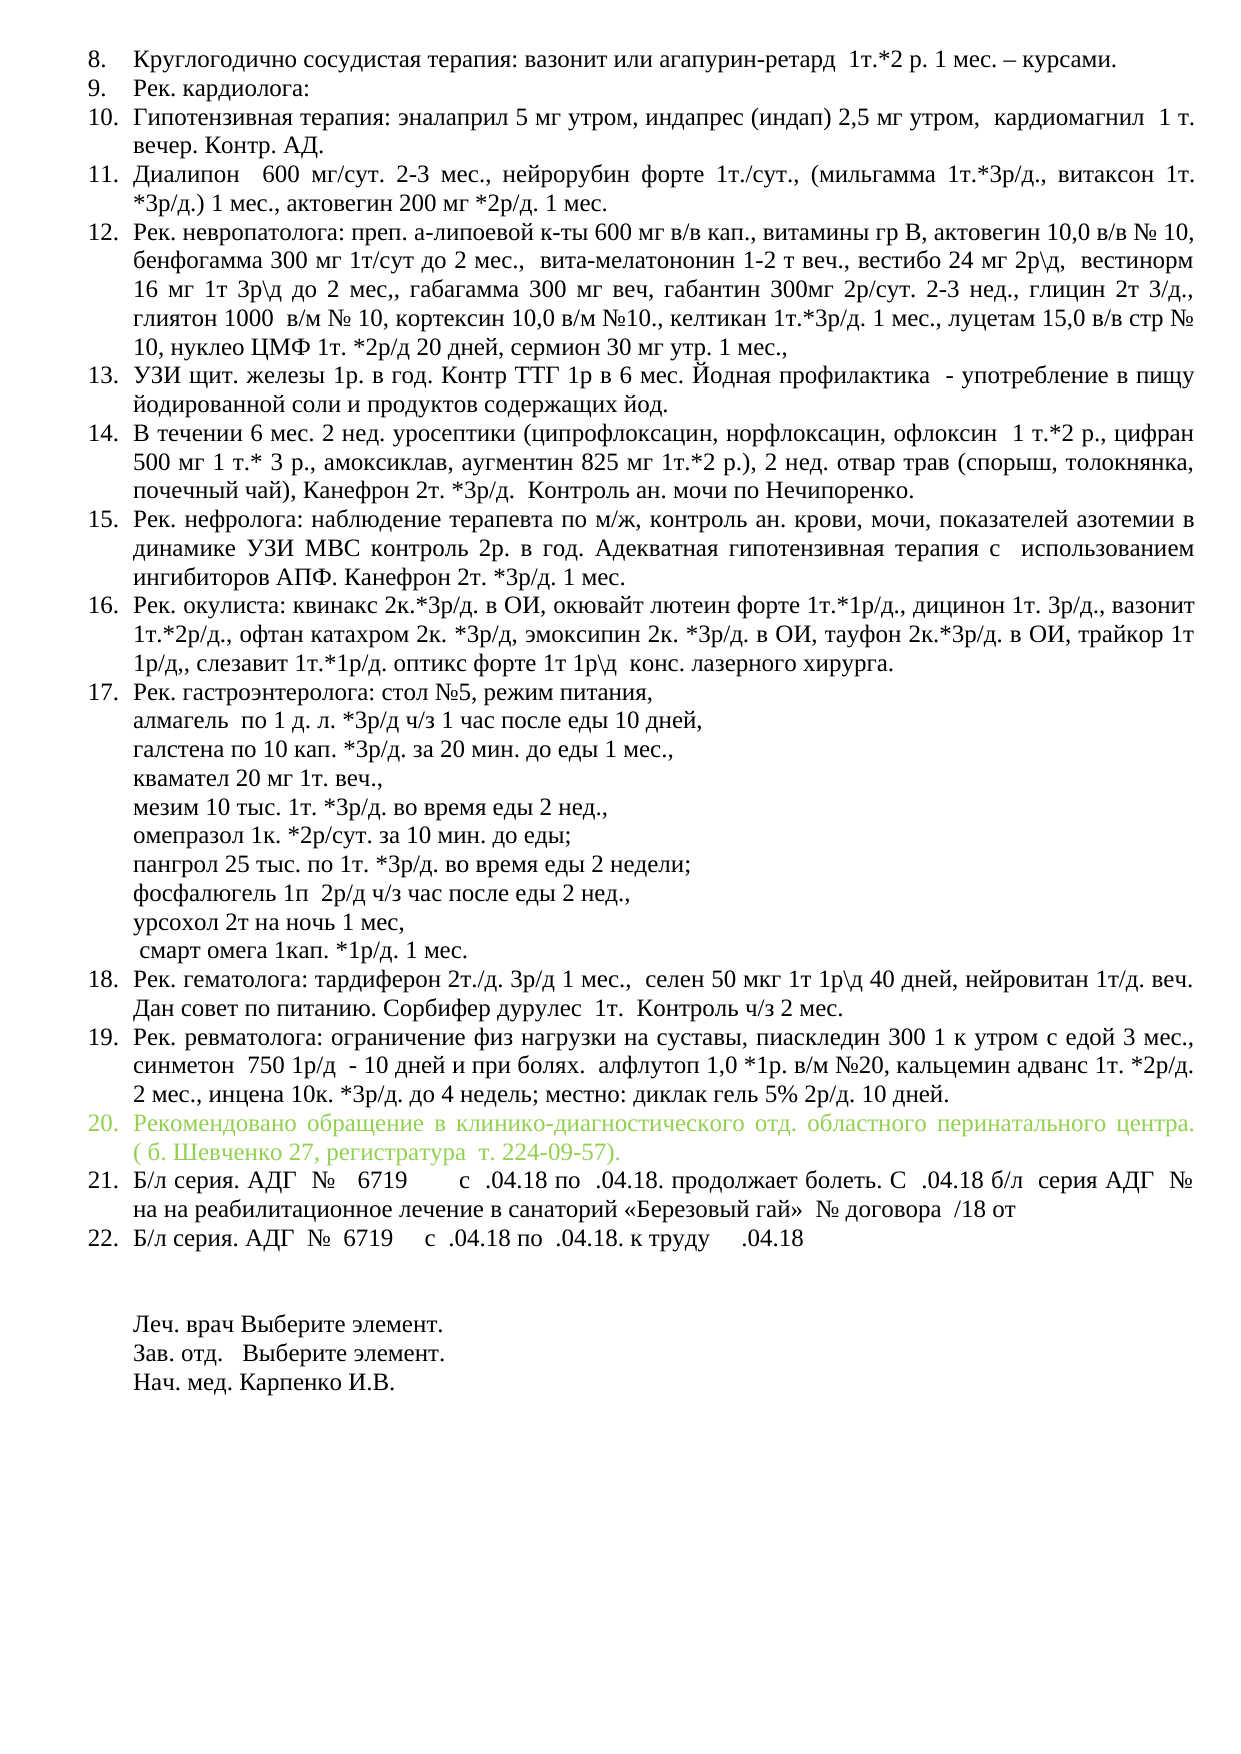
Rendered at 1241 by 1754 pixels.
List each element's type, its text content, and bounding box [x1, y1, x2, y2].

text омепразол 1к. *2р/сут. за 10 мин. до еды; [133, 821, 1196, 849]
text смарт омега 1кап. *1р/д. 1 мес. [133, 936, 1196, 964]
text Леч. врач [133, 1309, 1196, 1338]
list Рек. гастроэнтеролога: стол №5, режим питания, [88, 677, 1196, 706]
text фосфалюгель 1п 2р/д ч/з час после еды 2 нед., [133, 878, 1196, 907]
text квамател 20 мг 1т. веч., [133, 763, 1196, 792]
list Рек. окулиста: квинакс 2к.*3р/д. в ОИ, окювайт лютеин форте 1т.*1р/д., дицинон 1т. 3р/д., вазонит 1т.*2р/д., офтан катахром 2к. *3р/д, эмоксипин 2к. *3р/д. в ОИ, тауфон 2к.*3р/д. в ОИ, трайкор 1т 1р/д,, слезавит 1т.*1р/д. оптикс форте 1т 1р\д конс. лазерного хирурга. [88, 591, 1196, 677]
list В течении 6 мес. 2 нед. уросептики (ципрофлоксацин, норфлоксацин, офлоксин 1 т.*2 р., цифран 500 мг 1 т.* 3 р., амоксиклав, аугментин 825 мг 1т.*2 р.), 2 нед. отвар трав (спорыш, толокнянка, почечный чай), Канефрон 2т. *3р/д. Контроль ан. мочи по Нечипоренко. [88, 418, 1196, 504]
list УЗИ щит. железы 1р. в год. Контр ТТГ 1р в 6 мес. Йодная профилактика - употребление в пищу йодированной соли и продуктов содержащих йод. [88, 361, 1196, 418]
list Рек. гематолога: тардиферон 2т./д. 3р/д 1 мес., селен 50 мкг 1т 1р\д 40 дней, нейровитан 1т/д. веч. Дан совет по питанию. Сорбифер дурулес 1т. Контроль ч/з 2 мес. [88, 964, 1196, 1022]
text Нач. мед. Карпенко И.В. [133, 1367, 1196, 1396]
list Рек. невропатолога: преп. а-липоевой к-ты 600 мг в/в кап., витамины гр В, актовегин 10,0 в/в № 10, бенфогамма 300 мг 1т/сут до 2 мес., вита-мелатононин 1-2 т веч., вестибо 24 мг 2р\д, вестинорм 16 мг 1т 3р\д до 2 мес,, габагамма 300 мг веч, габантин 300мг 2р/сут. 2-3 нед., глицин 2т 3/д., глиятон 1000 в/м № 10, кортексин 10,0 в/м №10., келтикан 1т.*3р/д. 1 мес., луцетам 15,0 в/в стр № 10, нуклео ЦМФ 1т. *2р/д 20 дней, сермион 30 мг утр. 1 мес., [88, 217, 1196, 361]
list 600 мг/сут. 2-3 мес., нейрорубин форте 1т./сут., (мильгамма 1т.*3р/д., витаксон 1т. *3р/д.) 1 мес., актовегин 200 мг *2р/д. 1 мес. [88, 159, 1196, 217]
text алмагель по 1 д. л. *3р/д ч/з 1 час после еды 10 дней, [133, 706, 1196, 734]
text мезим 10 тыс. 1т. *3р/д. во время еды 2 нед., [133, 792, 1196, 821]
list эналаприл 5 мг утром, индапрес (индап) 2,5 мг утром, кардиомагнил 1 т. вечер. Контр. АД. [88, 102, 1196, 159]
list Круглогодично сосудистая терапия: вазонит или агапурин-ретард 1т.*2 р. 1 мес. – курсами. [88, 44, 1196, 73]
list Б/л серия. АДГ № 6719 с .04.18 по .04.18. к труду .04.18 [88, 1223, 1196, 1252]
text галстена по 10 кап. *3р/д. за 20 мин. до еды 1 мес., [133, 734, 1196, 763]
list Рекомендовано обращение в клинико-диагностического отд. областного перинатального центра. ( б. Шевченко 27, регистратура т. 224-09-57). [88, 1108, 1196, 1166]
text урсохол 2т на ночь 1 мес, [133, 907, 1196, 936]
list Рек. нефролога: наблюдение терапевта по м/ж, контроль ан. крови, мочи, показателей азотемии в динамике УЗИ МВС контроль 2р. в год. Адекватная гипотензивная терапия с использованием ингибиторов АПФ. Канефрон 2т. *3р/д. 1 мес. [88, 504, 1196, 591]
list Рек. ревматолога: ограничение физ нагрузки на суставы, пиаскледин 300 1 к утром с едой 3 мес., синметон 750 1р/д - 10 дней и при болях. алфлутоп 1,0 *1р. в/м №20, кальцемин адванс 1т. *2р/д. 2 мес., инцена 10к. *3р/д. до 4 недель; местно: диклак гель 5% 2р/д. 10 дней. [88, 1022, 1196, 1108]
text пангрол 25 тыс. по 1т. *3р/д. во время еды 2 недели; [133, 849, 1196, 878]
list Б/л серия. АДГ № 6719 с .04.18 по .04.18. продолжает болеть. С .04.18 б/л серия АДГ № на на реабилитационное лечение в санаторий «Березовый гай» № договора /18 от [88, 1166, 1196, 1223]
list Рек. кардиолога: [88, 73, 1196, 102]
